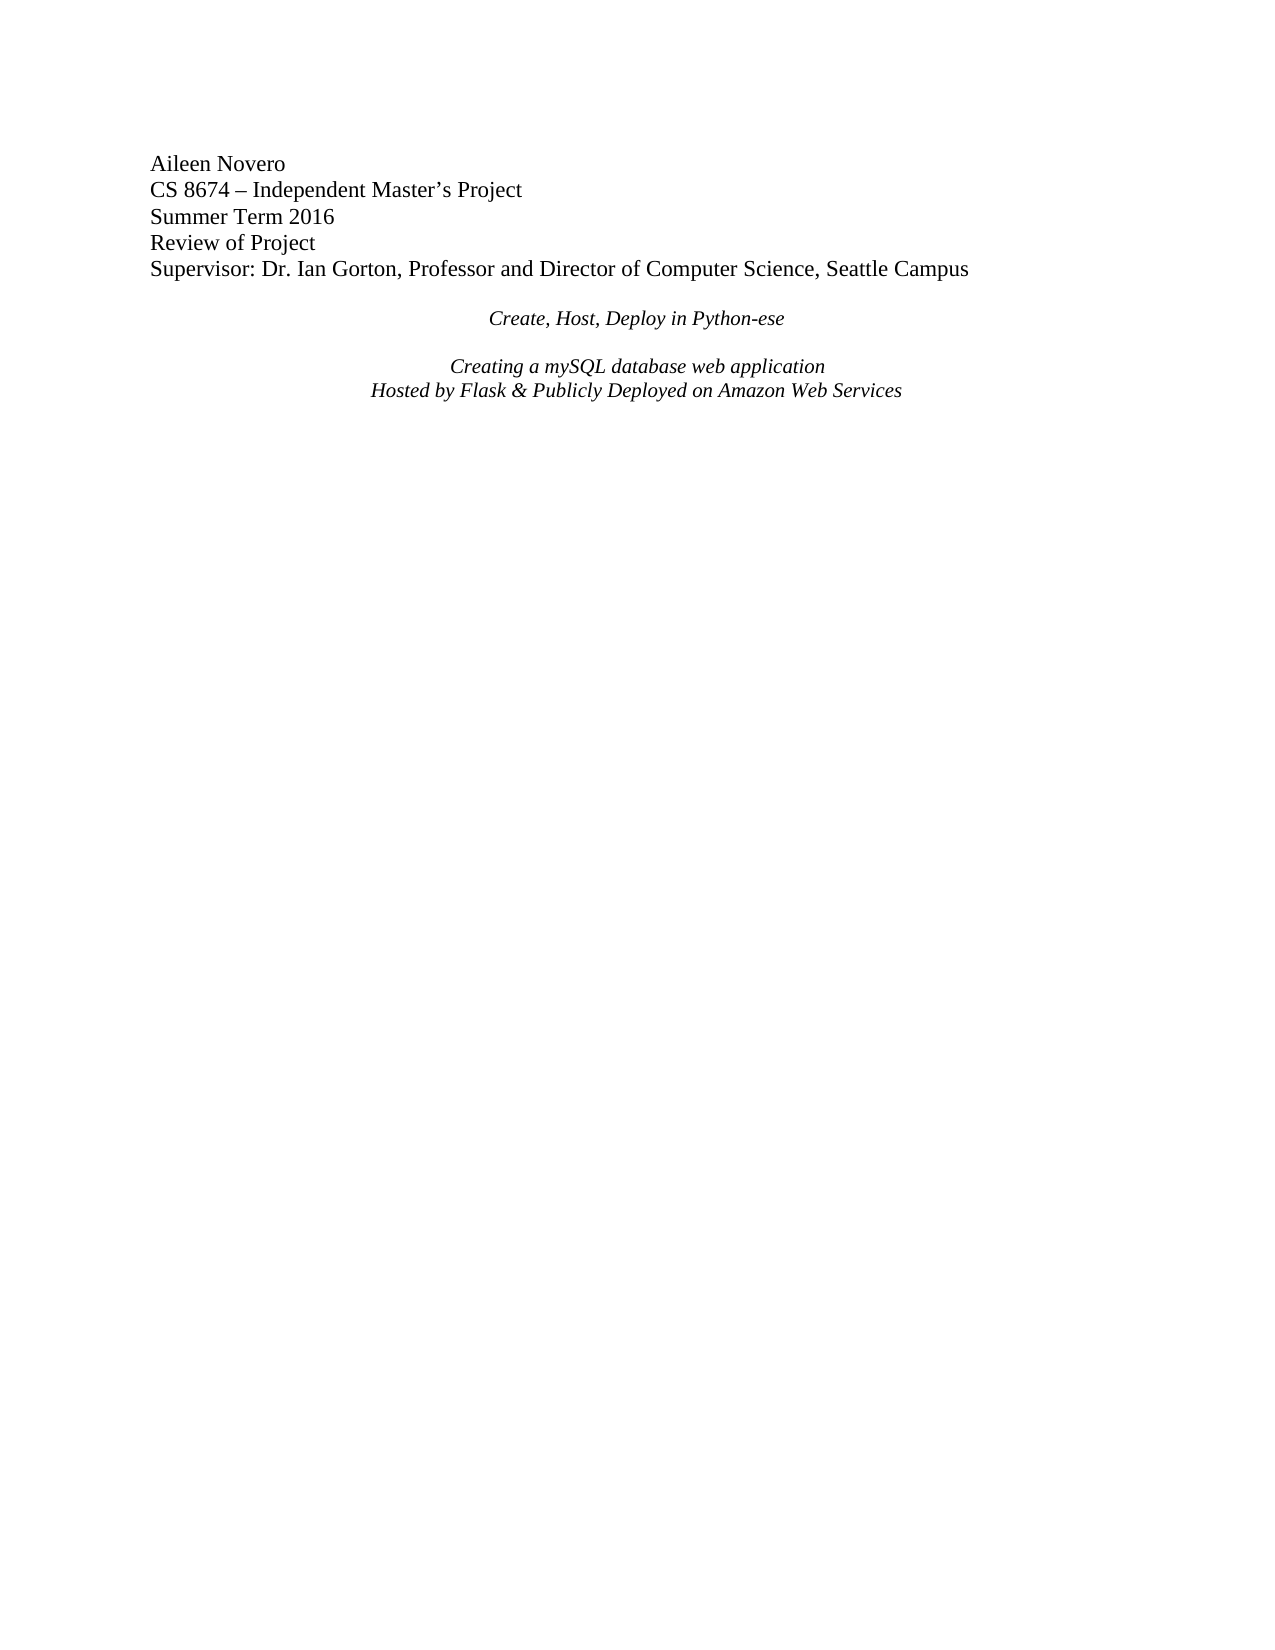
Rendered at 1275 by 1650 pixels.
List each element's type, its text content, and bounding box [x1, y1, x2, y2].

text Create, Host, Deploy in Python-ese [150, 306, 1125, 330]
text Summer Term 2016 [150, 203, 1125, 229]
text Review of Project [150, 229, 1125, 255]
text Aileen Novero [150, 150, 1125, 176]
text Creating a mySQL database web application [150, 354, 1125, 378]
text Supervisor: Dr. Ian Gorton, Professor and Director of Computer Science, Seattle Campus [150, 255, 1125, 282]
text Hosted by Flask & Publicly Deployed on Amazon Web Services [150, 378, 1125, 402]
text CS 8674 – Independent Master’s Project [150, 176, 1125, 203]
